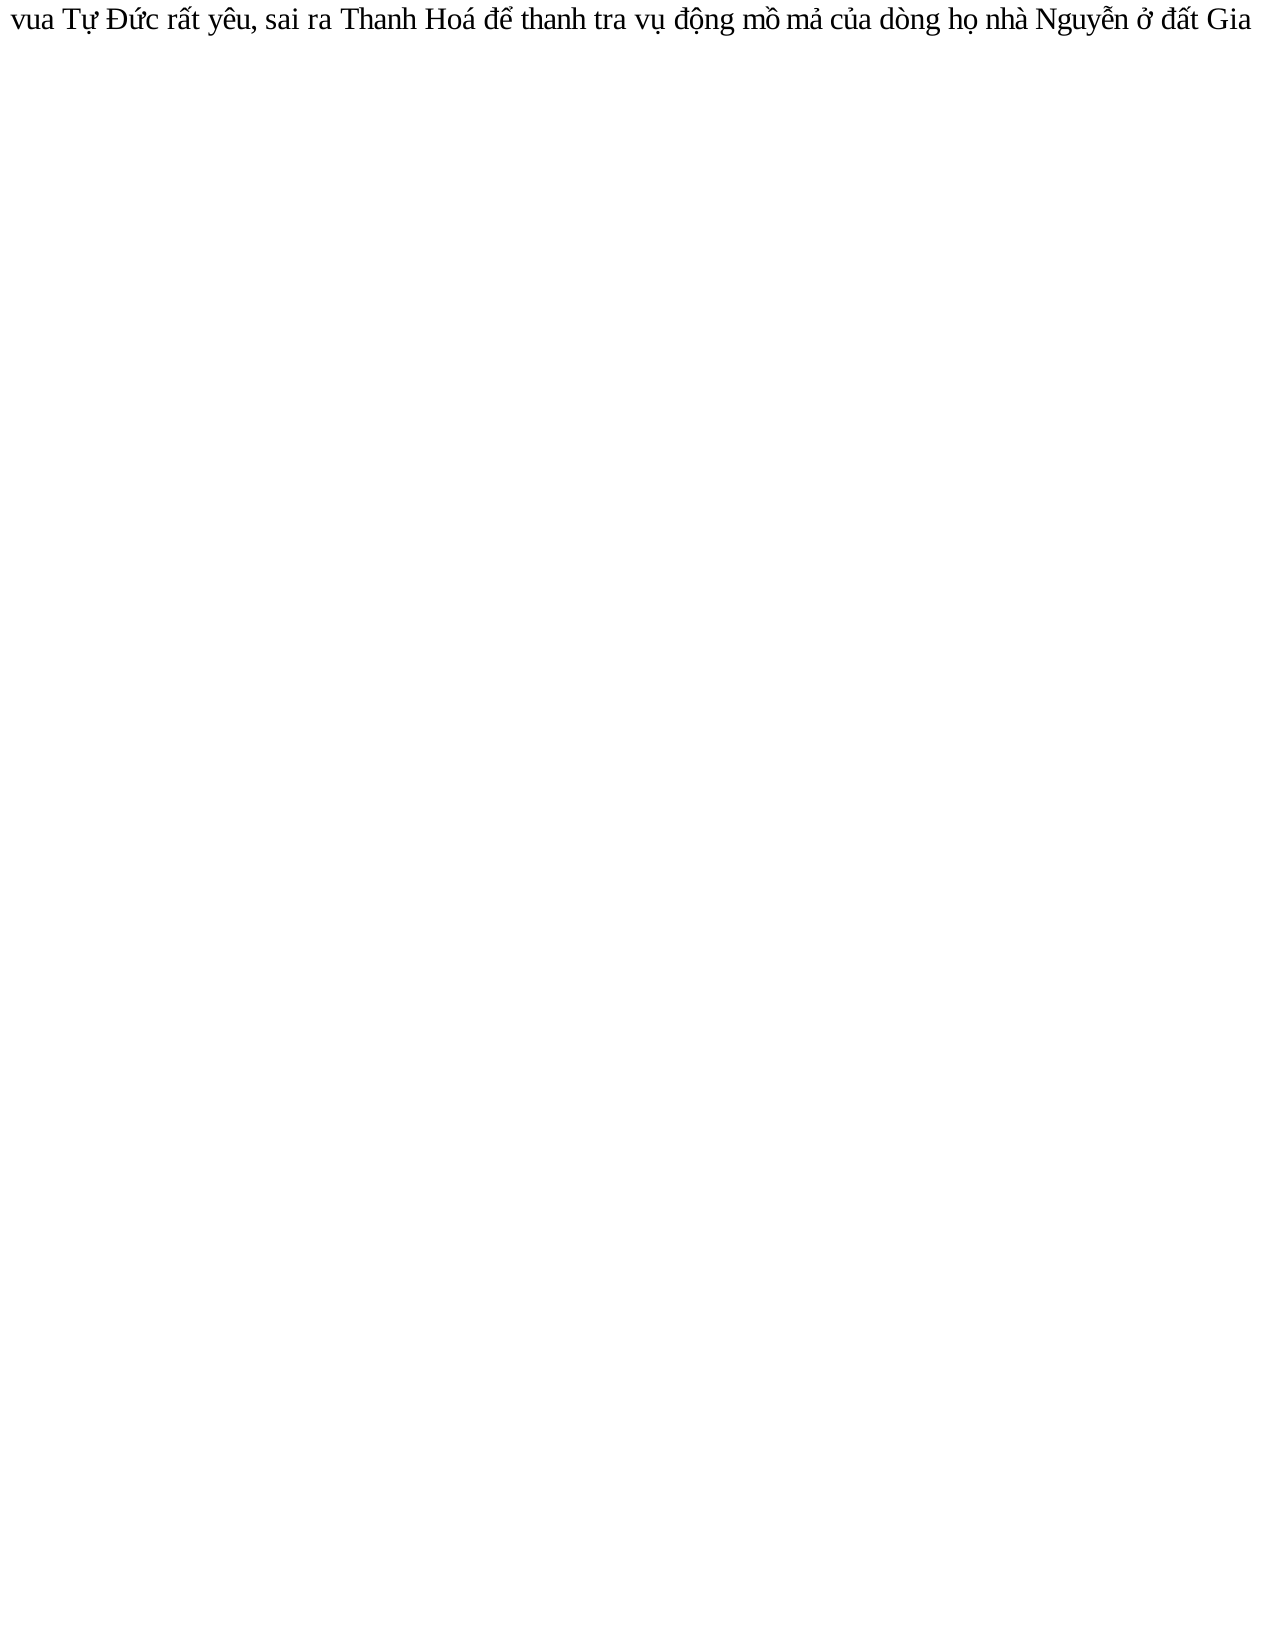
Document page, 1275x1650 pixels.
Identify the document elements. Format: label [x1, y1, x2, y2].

text [10, 0, 1262, 36]
